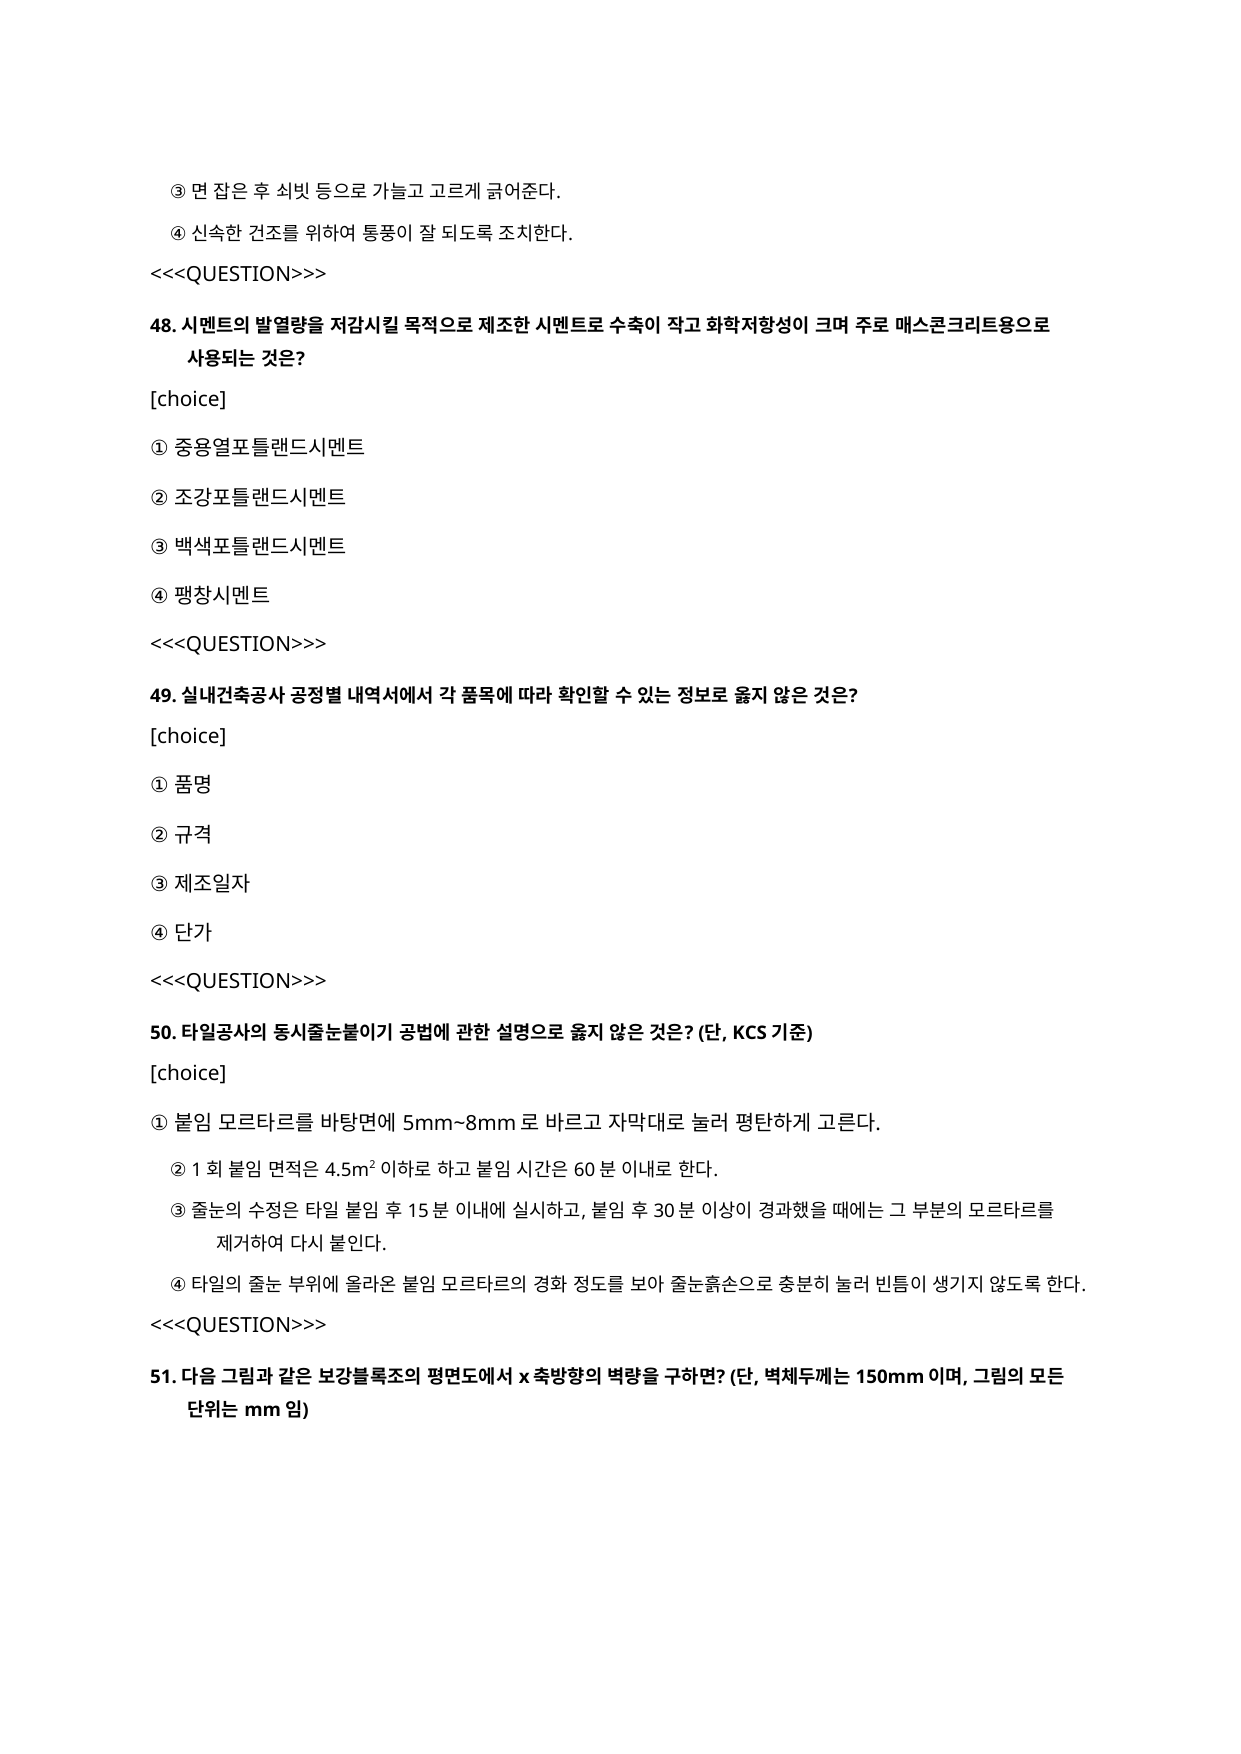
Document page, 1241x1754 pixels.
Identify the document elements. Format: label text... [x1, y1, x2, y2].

text [choice] [150, 384, 1090, 412]
text 48. 시멘트의 발열량을 저감시킬 목적으로 제조한 시멘트로 수축이 작고 화학저항성이 크며 주로 매스콘크리트용으로 사용되는 것은? [150, 311, 1090, 370]
text 51. 다음 그림과 같은 보강블록조의 평면도에서 x축방향의 벽량을 구하면? (단, 벽체두께는 150mm이며, 그림의 모든 단위는 mm임) [150, 1362, 1090, 1422]
text [choice] [150, 721, 1090, 750]
text ② 1회 붙임 면적은 4.5m2 이하로 하고 붙임 시간은 60분 이내로 한다. [150, 1155, 1090, 1182]
text <<<QUESTION>>> [150, 966, 1090, 994]
text [choice] [150, 1058, 1090, 1087]
text ① 중용열포틀랜드시멘트 [150, 431, 1090, 462]
text ④ 팽창시멘트 [150, 579, 1090, 610]
text <<<QUESTION>>> [150, 259, 1090, 287]
text ① 붙임 모르타르를 바탕면에 5mm~8mm로 바르고 자막대로 눌러 평탄하게 고른다. [150, 1106, 1090, 1136]
text ③ 면 잡은 후 쇠빗 등으로 가늘고 고르게 긁어준다. [150, 177, 1090, 204]
text ④ 신속한 건조를 위하여 통풍이 잘 되도록 조치한다. [150, 218, 1090, 245]
text <<<QUESTION>>> [150, 1311, 1090, 1339]
text ① 품명 [150, 768, 1090, 799]
text ② 규격 [150, 818, 1090, 848]
text <<<QUESTION>>> [150, 629, 1090, 657]
text ③ 제조일자 [150, 867, 1090, 898]
text 50. 타일공사의 동시줄눈붙이기 공법에 관한 설명으로 옳지 않은 것은? (단, KCS 기준) [150, 1017, 1090, 1045]
text ② 조강포틀랜드시멘트 [150, 481, 1090, 511]
text ④ 타일의 줄눈 부위에 올라온 붙임 모르타르의 경화 정도를 보아 줄눈흙손으로 충분히 눌러 빈틈이 생기지 않도록 한다. [150, 1269, 1090, 1297]
text ③ 백색포틀랜드시멘트 [150, 530, 1090, 560]
text 49. 실내건축공사 공정별 내역서에서 각 품목에 따라 확인할 수 있는 정보로 옳지 않은 것은? [150, 680, 1090, 707]
text ③ 줄눈의 수정은 타일 붙임 후 15분 이내에 실시하고, 붙임 후 30분 이상이 경과했을 때에는 그 부분의 모르타르를 제거하여 다시 붙인다. [150, 1196, 1090, 1256]
text ④ 단가 [150, 917, 1090, 947]
